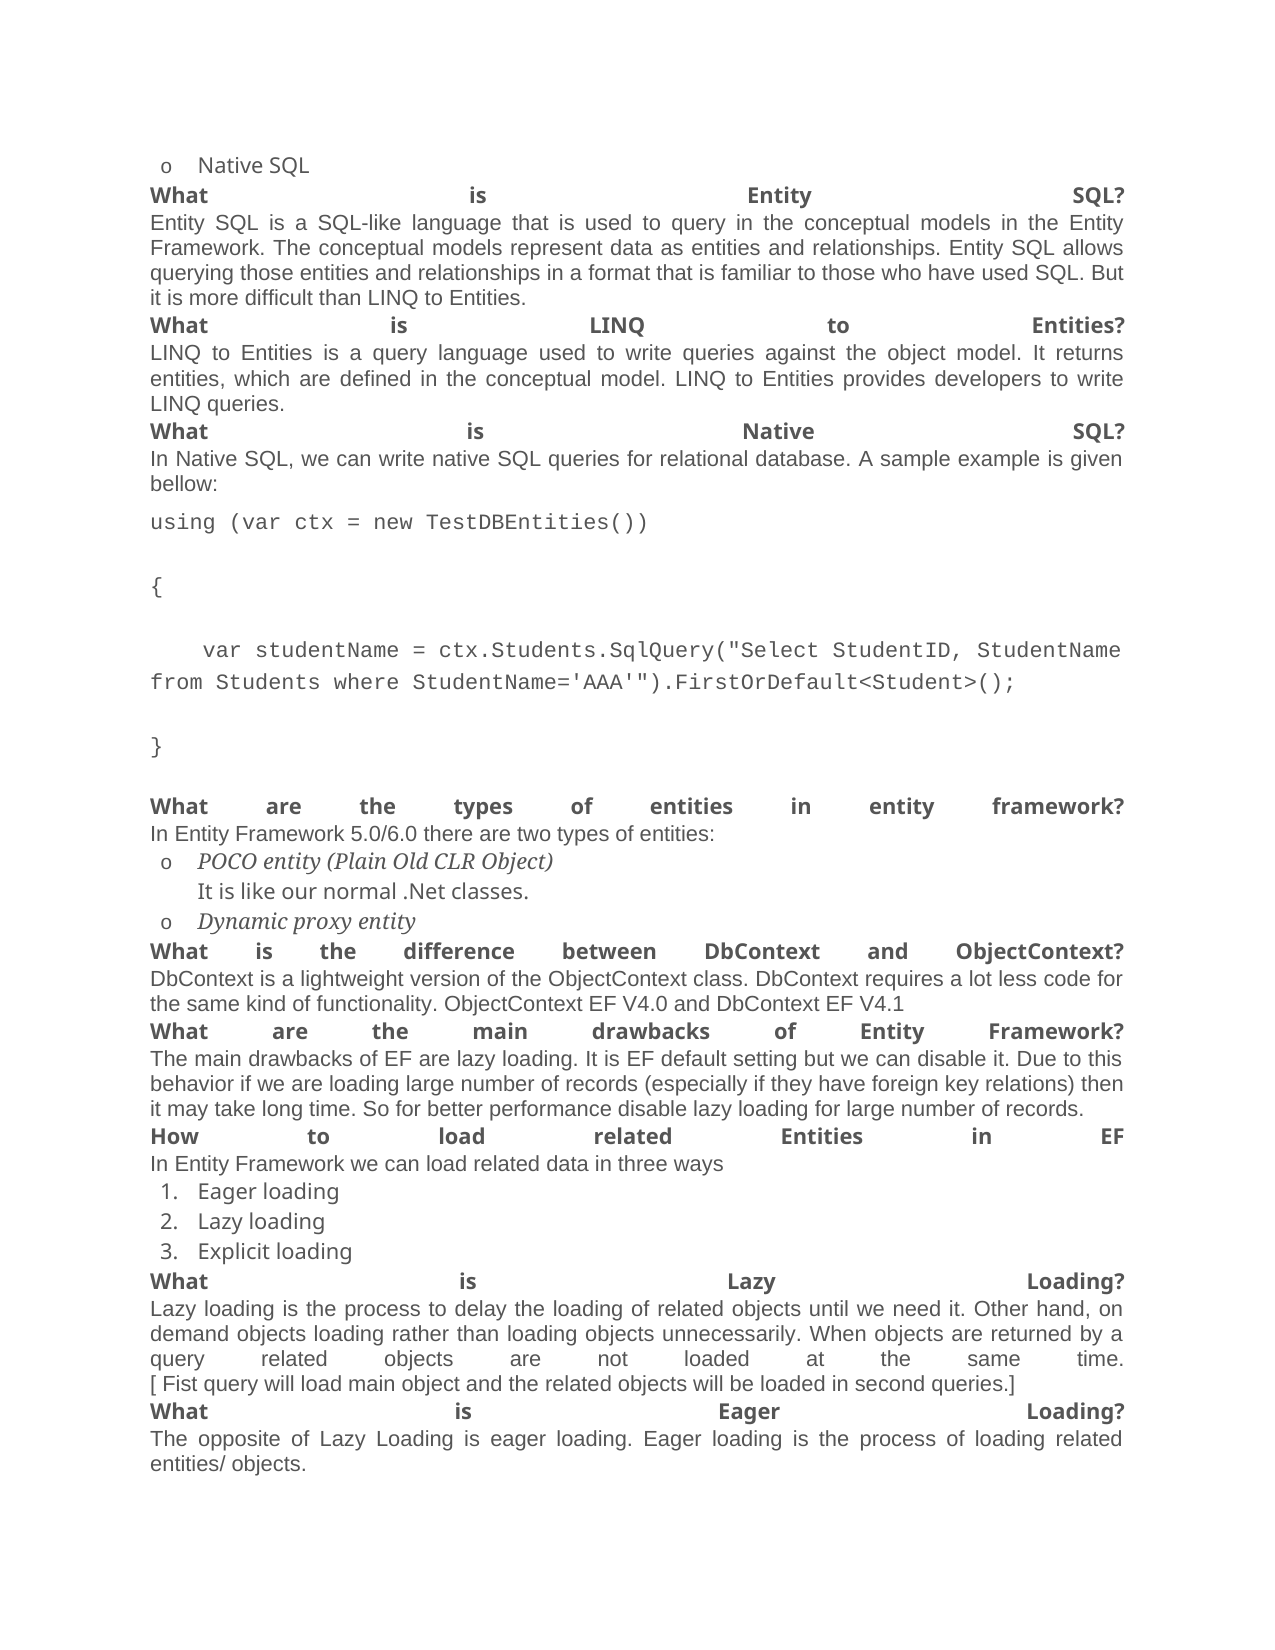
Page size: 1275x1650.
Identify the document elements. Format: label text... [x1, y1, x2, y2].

list Eager loading [160, 1176, 1125, 1206]
text What is Entity SQL? Entity SQL is a SQL-like language that is used to query in the conceptual models in the Entity Framework. The conceptual models represent data as entities and relationships. Entity SQL allows querying those entities and relationships in a format that is familiar to those who have used SQL. But it is more difficult than LINQ to Entities. [150, 180, 1125, 310]
list Explicit loading [160, 1236, 1125, 1266]
text How to load related Entities in EF In Entity Framework we can load related data in three ways [150, 1121, 1125, 1176]
list Dynamic proxy entity [160, 906, 1125, 936]
text var studentName = ctx.Students.SqlQuery("Select StudentID, StudentName from Students where StudentName='AAA'").FirstOrDefault<Student>(); [150, 631, 1125, 696]
text What is Lazy Loading? Lazy loading is the process to delay the loading of related objects until we need it. Other hand, on demand objects loading rather than loading objects unnecessarily. When objects are returned by a query related objects are not loaded at the same time. [ Fist query will load main object and the related objects will be loaded in second queries.] [150, 1266, 1125, 1396]
text What is the difference between DbContext and ObjectContext? DbContext is a lightweight version of the ObjectContext class. DbContext requires a lot less code for the same kind of functionality. ObjectContext EF V4.0 and DbContext EF V4.1 [150, 936, 1125, 1016]
text What is Eager Loading? The opposite of Lazy Loading is eager loading. Eager loading is the process of loading related entities/ objects. [150, 1396, 1125, 1477]
text { [150, 568, 1125, 600]
text using (var ctx = new TestDBEntities()) [150, 504, 1125, 536]
text } [150, 728, 1125, 760]
list Lazy loading [160, 1206, 1125, 1236]
list POCO entity (Plain Old CLR Object) It is like our normal .Net classes. [160, 846, 1125, 906]
list Native SQL [160, 150, 1125, 180]
text What are the types of entities in entity framework? In Entity Framework 5.0/6.0 there are two types of entities: [150, 791, 1125, 846]
text What is Native SQL? In Native SQL, we can write native SQL queries for relational database. A sample example is given bellow: [150, 416, 1125, 496]
text What is LINQ to Entities? LINQ to Entities is a query language used to write queries against the object model. It returns entities, which are defined in the conceptual model. LINQ to Entities provides developers to write LINQ queries. [150, 310, 1125, 416]
text What are the main drawbacks of Entity Framework? The main drawbacks of EF are lazy loading. It is EF default setting but we can disable it. Due to this behavior if we are loading large number of records (especially if they have foreign key relations) then it may take long time. So for better performance disable lazy loading for large number of records. [150, 1016, 1125, 1121]
